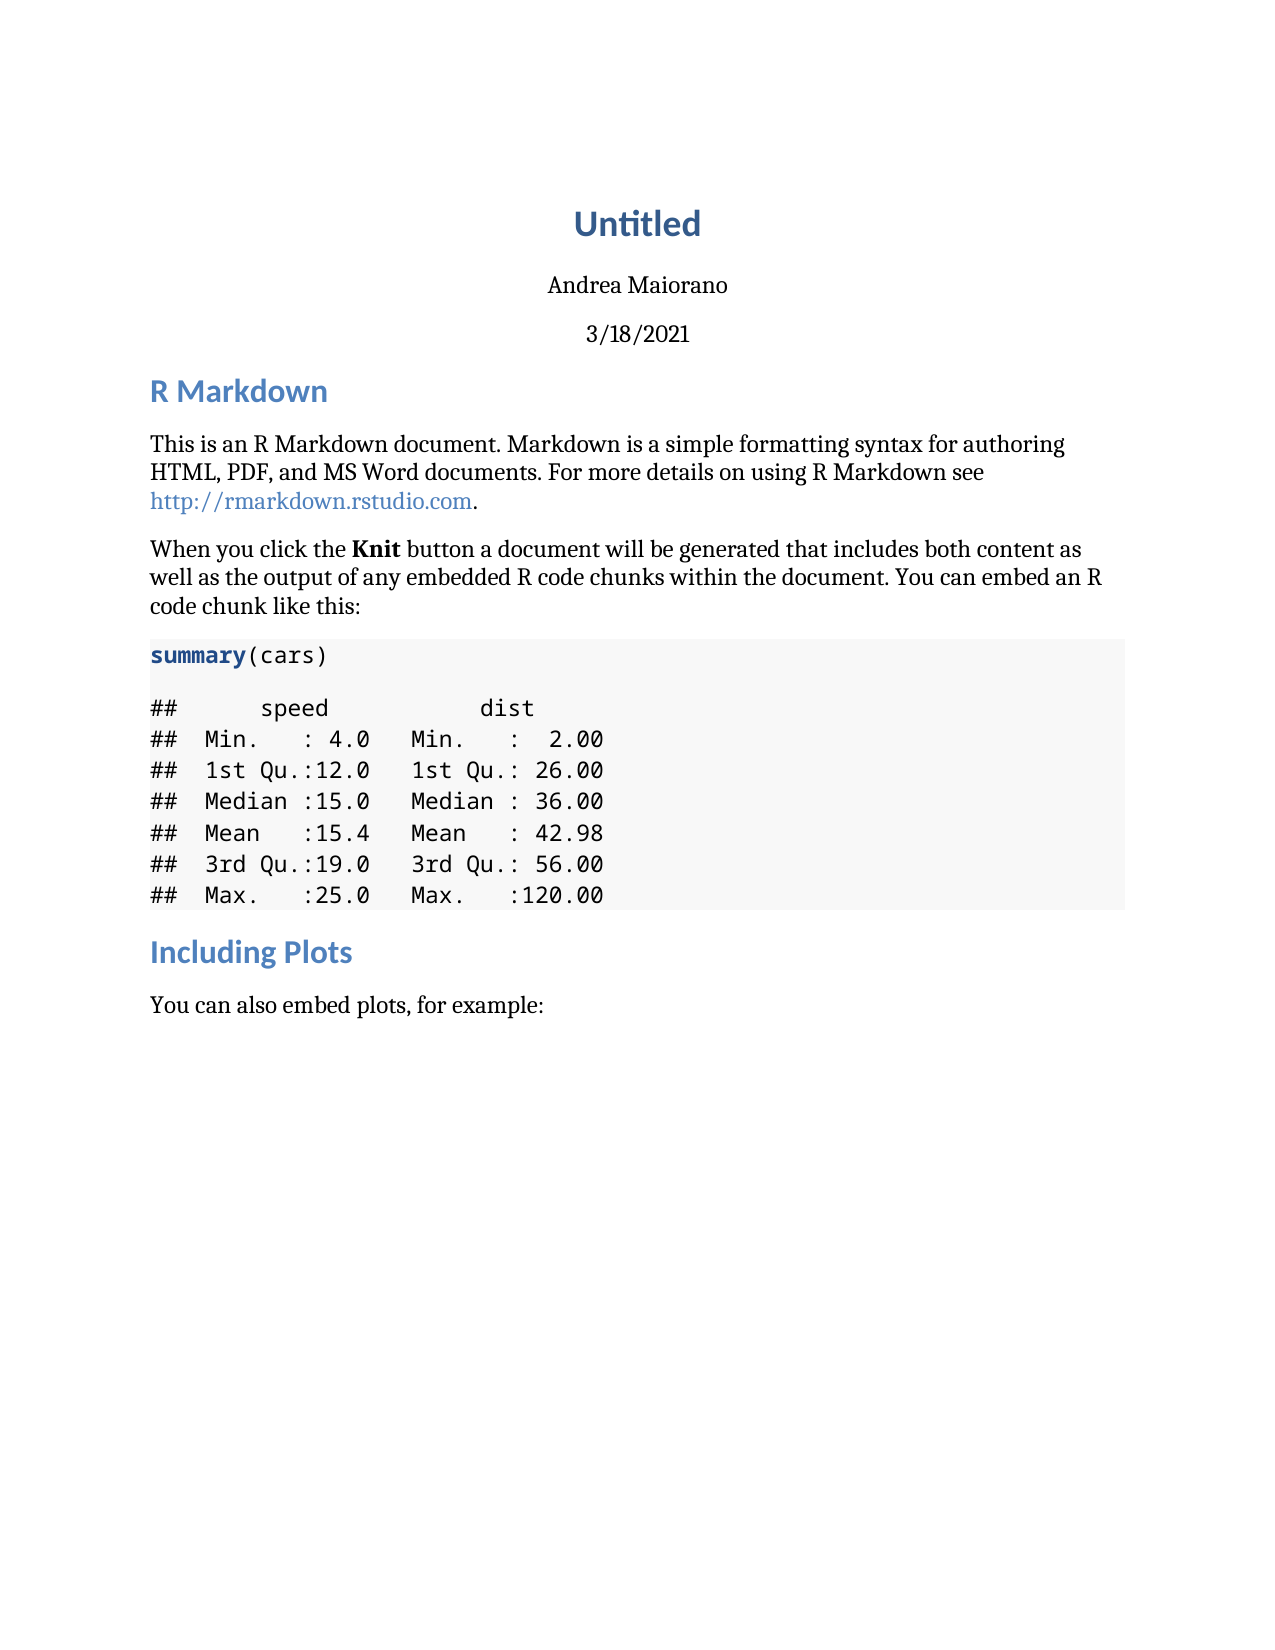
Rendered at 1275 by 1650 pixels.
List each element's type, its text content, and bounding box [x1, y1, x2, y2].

text Andrea Maiorano [150, 271, 1125, 299]
text 3/18/2021 [150, 320, 1125, 349]
subtitle Including Plots [150, 931, 1125, 972]
subtitle R Markdown [150, 370, 1125, 411]
text summary(cars) [150, 639, 1125, 671]
title Untitled [150, 200, 1125, 246]
text You can also embed plots, for example: [150, 991, 1125, 1019]
text When you click the Knit button a document will be generated that includes both content as well as the output of any embedded R code chunks within the document. You can embed an R code chunk like this: [150, 534, 1125, 621]
text This is an R Markdown document. Markdown is a simple formatting syntax for authoring HTML, PDF, and MS Word documents. For more details on using R Markdown see http://rmarkdown.rstudio.com. [150, 429, 1125, 516]
text ## speed dist ## Min. : 4.0 Min. : 2.00 ## 1st Qu.:12.0 1st Qu.: 26.00 ## Median :15.0 Median : 36.00 ## Mean :15.4 Mean : 42.98 ## 3rd Qu.:19.0 3rd Qu.: 56.00 ## Max. :25.0 Max. :120.00 [150, 692, 1125, 910]
